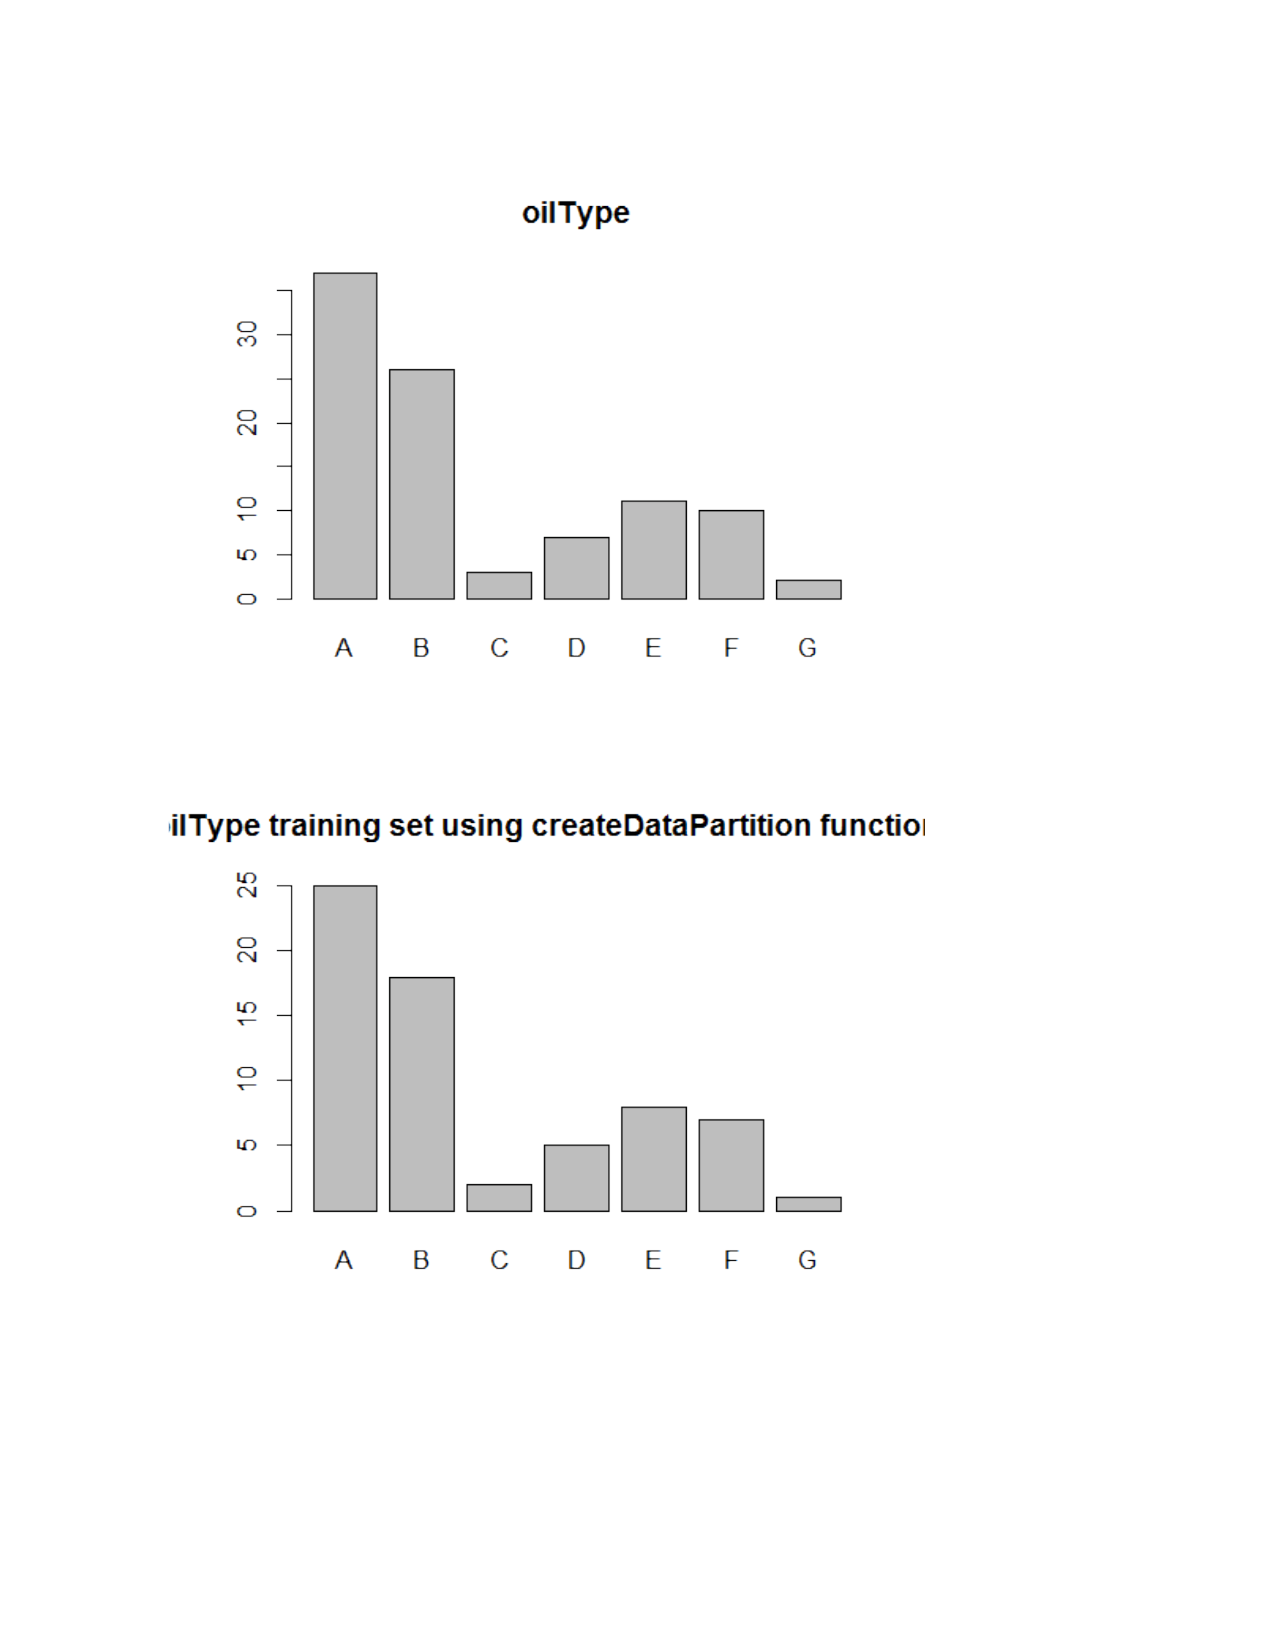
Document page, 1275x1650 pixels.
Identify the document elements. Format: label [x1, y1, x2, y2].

picture [168, 150, 925, 757]
text [150, 150, 1125, 1375]
picture [168, 762, 925, 1369]
